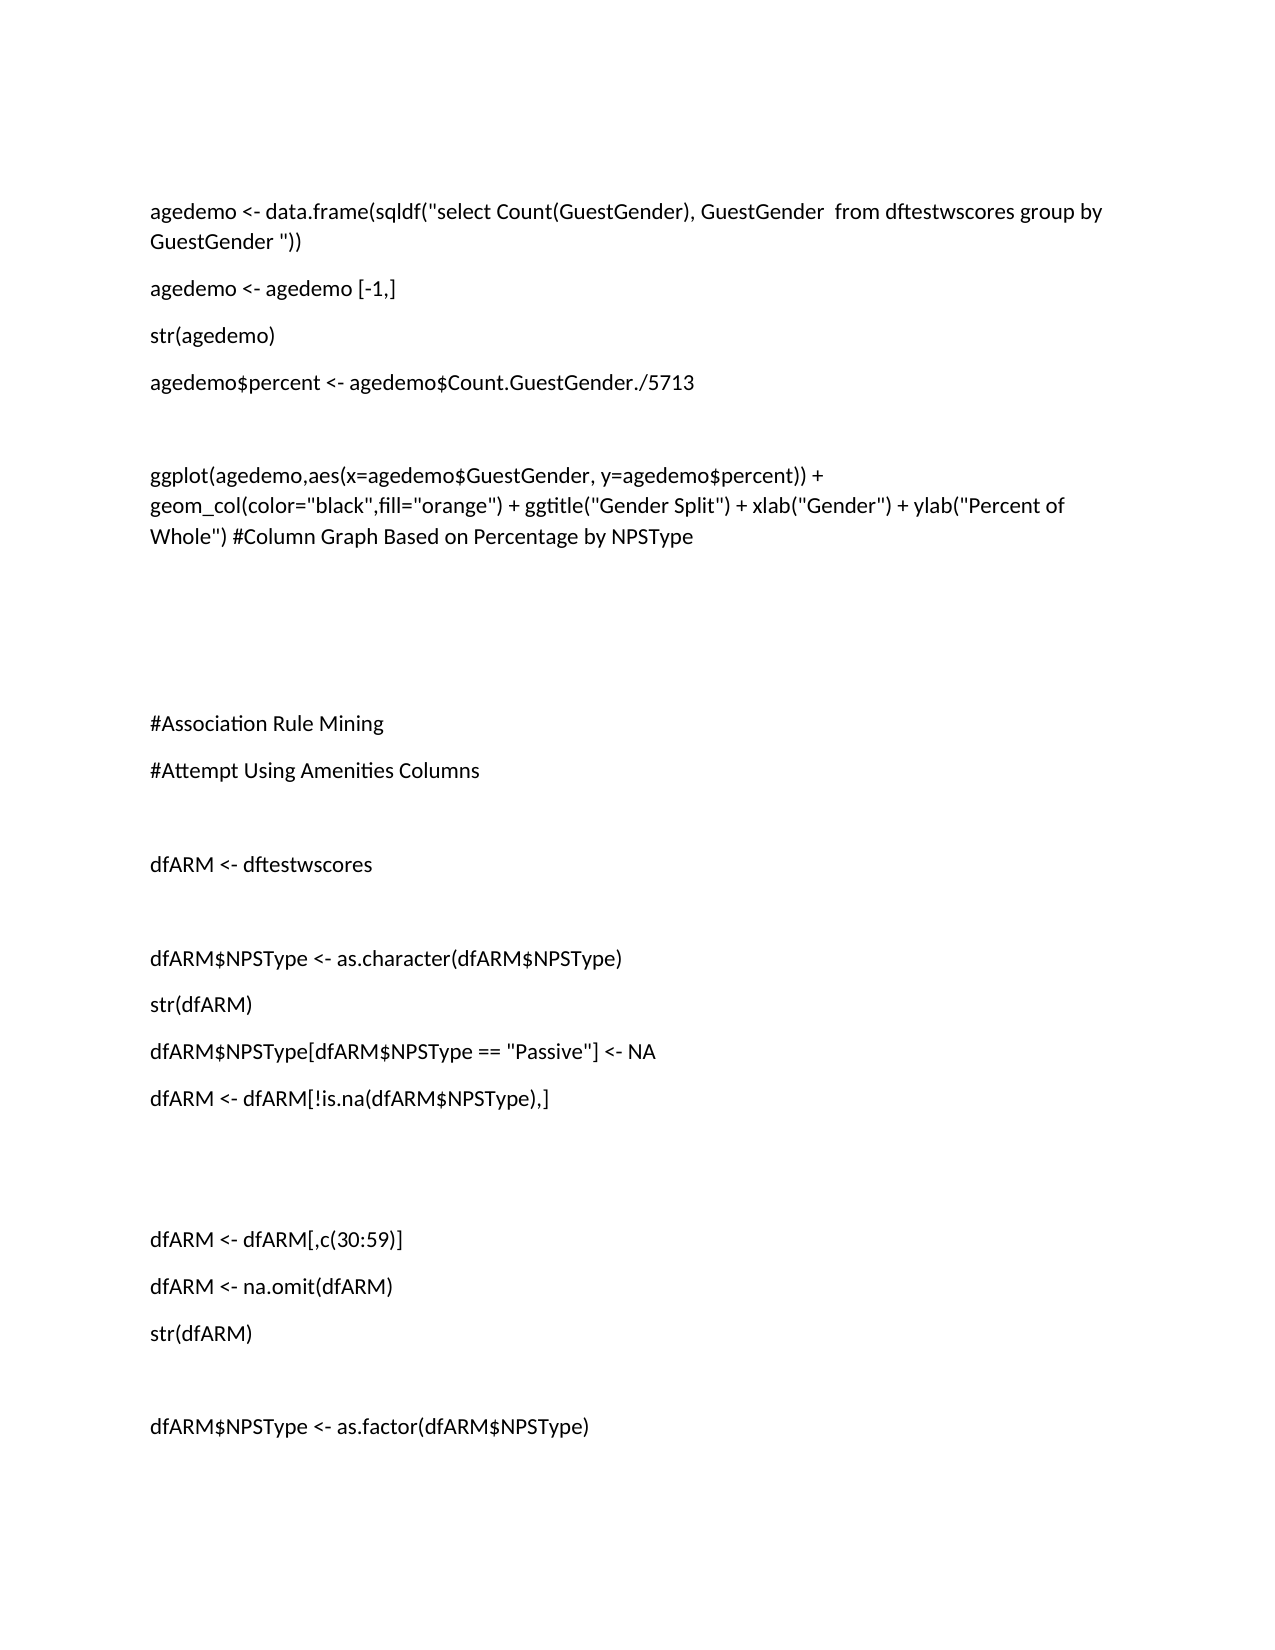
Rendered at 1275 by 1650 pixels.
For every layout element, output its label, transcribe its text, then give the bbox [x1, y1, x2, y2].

text dfARM$NPSType[dfARM$NPSType == "Passive"] <- NA [150, 1037, 1125, 1066]
text dfARM <- dfARM[!is.na(dfARM$NPSType),] [150, 1084, 1125, 1112]
text dfARM <- dftestwscores [150, 850, 1125, 878]
text agedemo <- agedemo [-1,] [150, 274, 1125, 302]
text #Attempt Using Amenities Columns [150, 756, 1125, 784]
text str(dfARM) [150, 1319, 1125, 1347]
text dfARM$NPSType <- as.character(dfARM$NPSType) [150, 944, 1125, 972]
text str(dfARM) [150, 991, 1125, 1019]
text dfARM$NPSType <- as.factor(dfARM$NPSType) [150, 1412, 1125, 1441]
text dfARM <- dfARM[,c(30:59)] [150, 1225, 1125, 1253]
text #Association Rule Mining [150, 709, 1125, 737]
text ggplot(agedemo,aes(x=agedemo$GuestGender, y=agedemo$percent)) + geom_col(color="black",fill="orange") + ggtitle("Gender Split") + xlab("Gender") + ylab("Percent of Whole") #Column Graph Based on Percentage by NPSType [150, 461, 1125, 550]
text str(agedemo) [150, 321, 1125, 349]
text agedemo$percent <- agedemo$Count.GuestGender./5713 [150, 368, 1125, 396]
text agedemo <- data.frame(sqldf("select Count(GuestGender), GuestGender from dftestwscores group by GuestGender ")) [150, 197, 1125, 255]
text dfARM <- na.omit(dfARM) [150, 1272, 1125, 1300]
